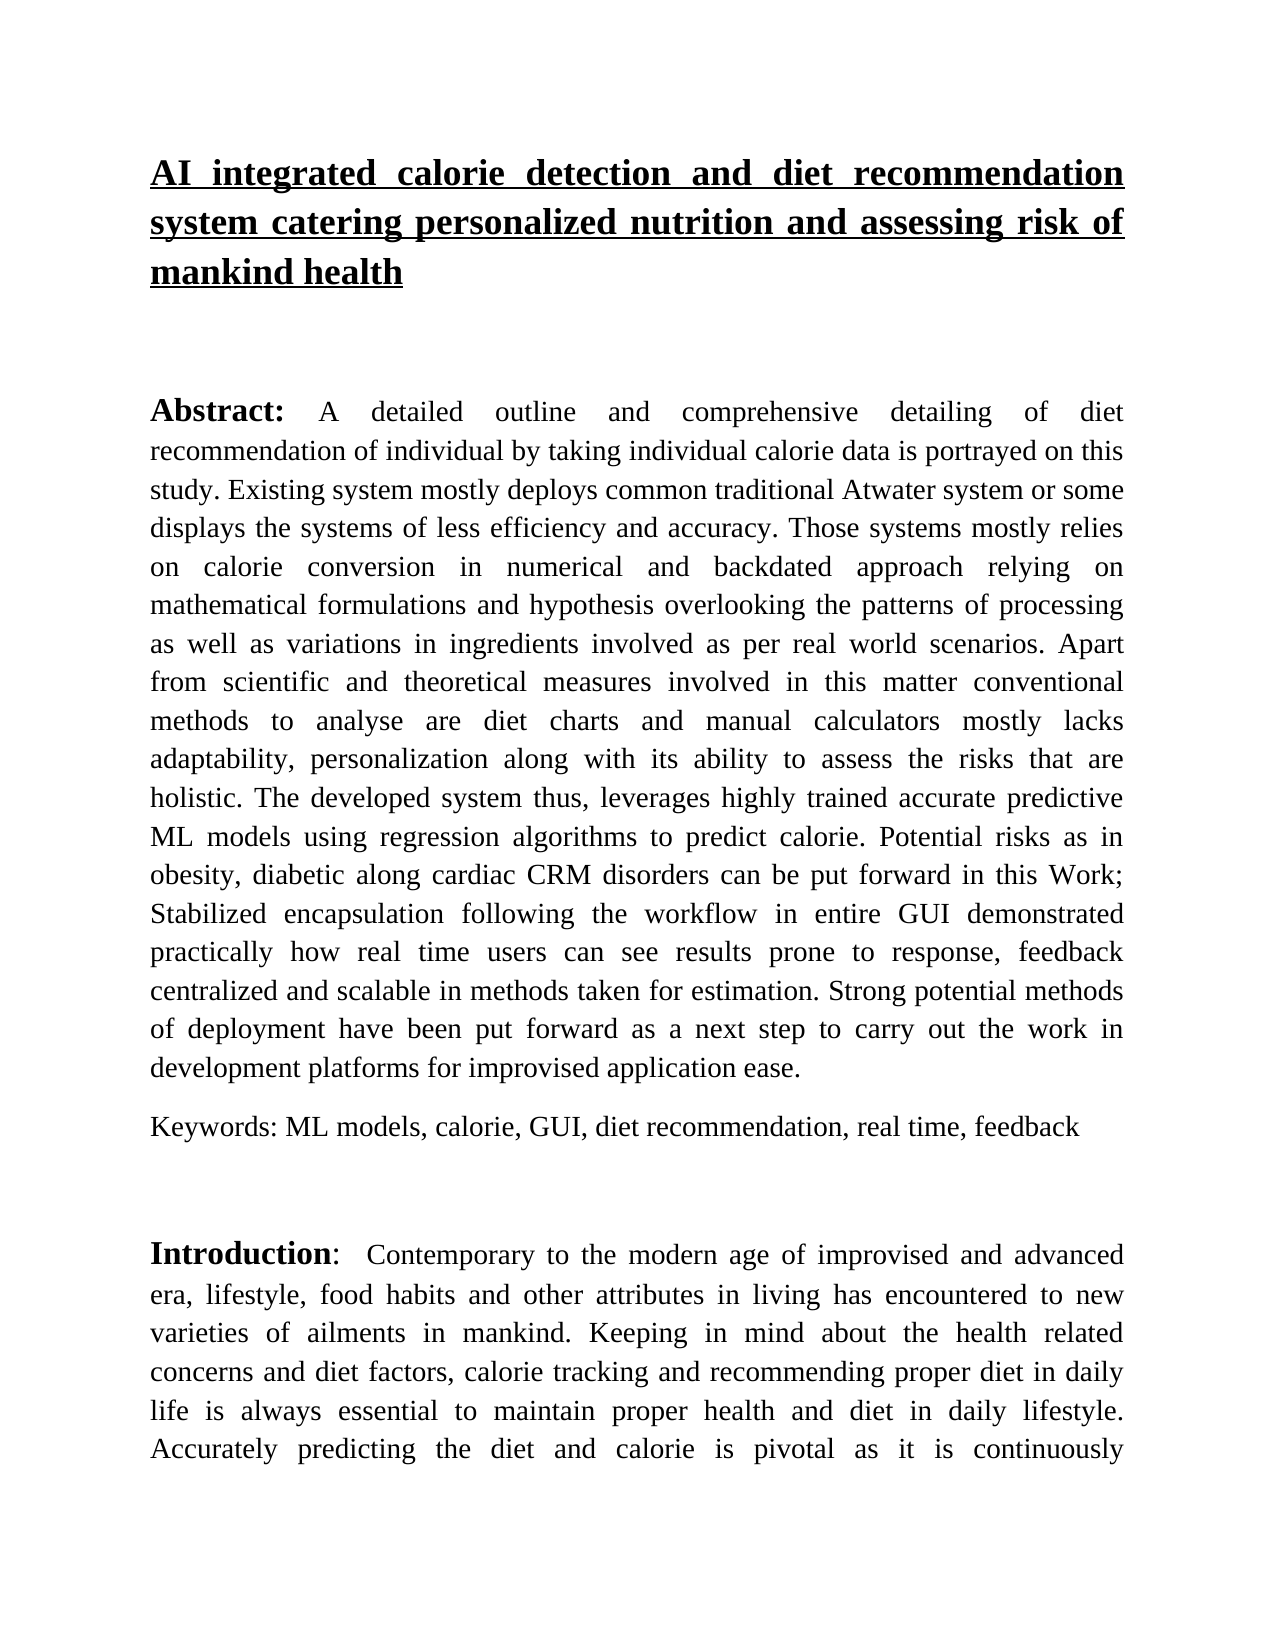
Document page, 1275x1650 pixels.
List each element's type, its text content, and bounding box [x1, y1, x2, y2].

text AI integrated calorie detection and diet recommendation system catering personalized nutrition and assessing risk of mankind health [150, 239, 1125, 292]
text Abstract: A detailed outline and comprehensive detailing of diet recommendation of individual by taking individual calorie data is portrayed on this study. Existing system mostly deploys common traditional Atwater system or some displays the systems of less efficiency and accuracy. Those systems mostly relies on calorie conversion in numerical and backdated approach relying on mathematical formulations and hypothesis overlooking the patterns of processing as well as variations in ingredients involved as per real world scenarios. Apart from scientific and theoretical measures involved in this matter conventional methods to analyse are diet charts and manual calculators mostly lacks adaptability, personalization along with its ability to assess the risks that are holistic. The developed system thus, leverages highly trained accurate predictive ML models using regression algorithms to predict calorie. Potential risks as in obesity, diabetic along cardiac CRM disorders can be put forward in this Work; Stabilized encapsulation following the workflow in entire GUI demonstrated practically how real time users can see results prone to response, feedback centralized and scalable in methods taken for estimation. Strong potential methods of deployment have been put forward as a next step to carry out the work in development platforms for improvised application ease. [150, 390, 1125, 1083]
text AI integrated calorie detection and diet recommendation system catering personalized nutrition and assessing risk of mankind health [150, 150, 1125, 187]
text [150, 1234, 1125, 1465]
text AI integrated calorie detection and diet recommendation system catering personalized nutrition and assessing risk of mankind health [150, 189, 1125, 237]
text Keywords: ML models, calorie, GUI, diet recommendation, real time, feedback [150, 1109, 1125, 1143]
